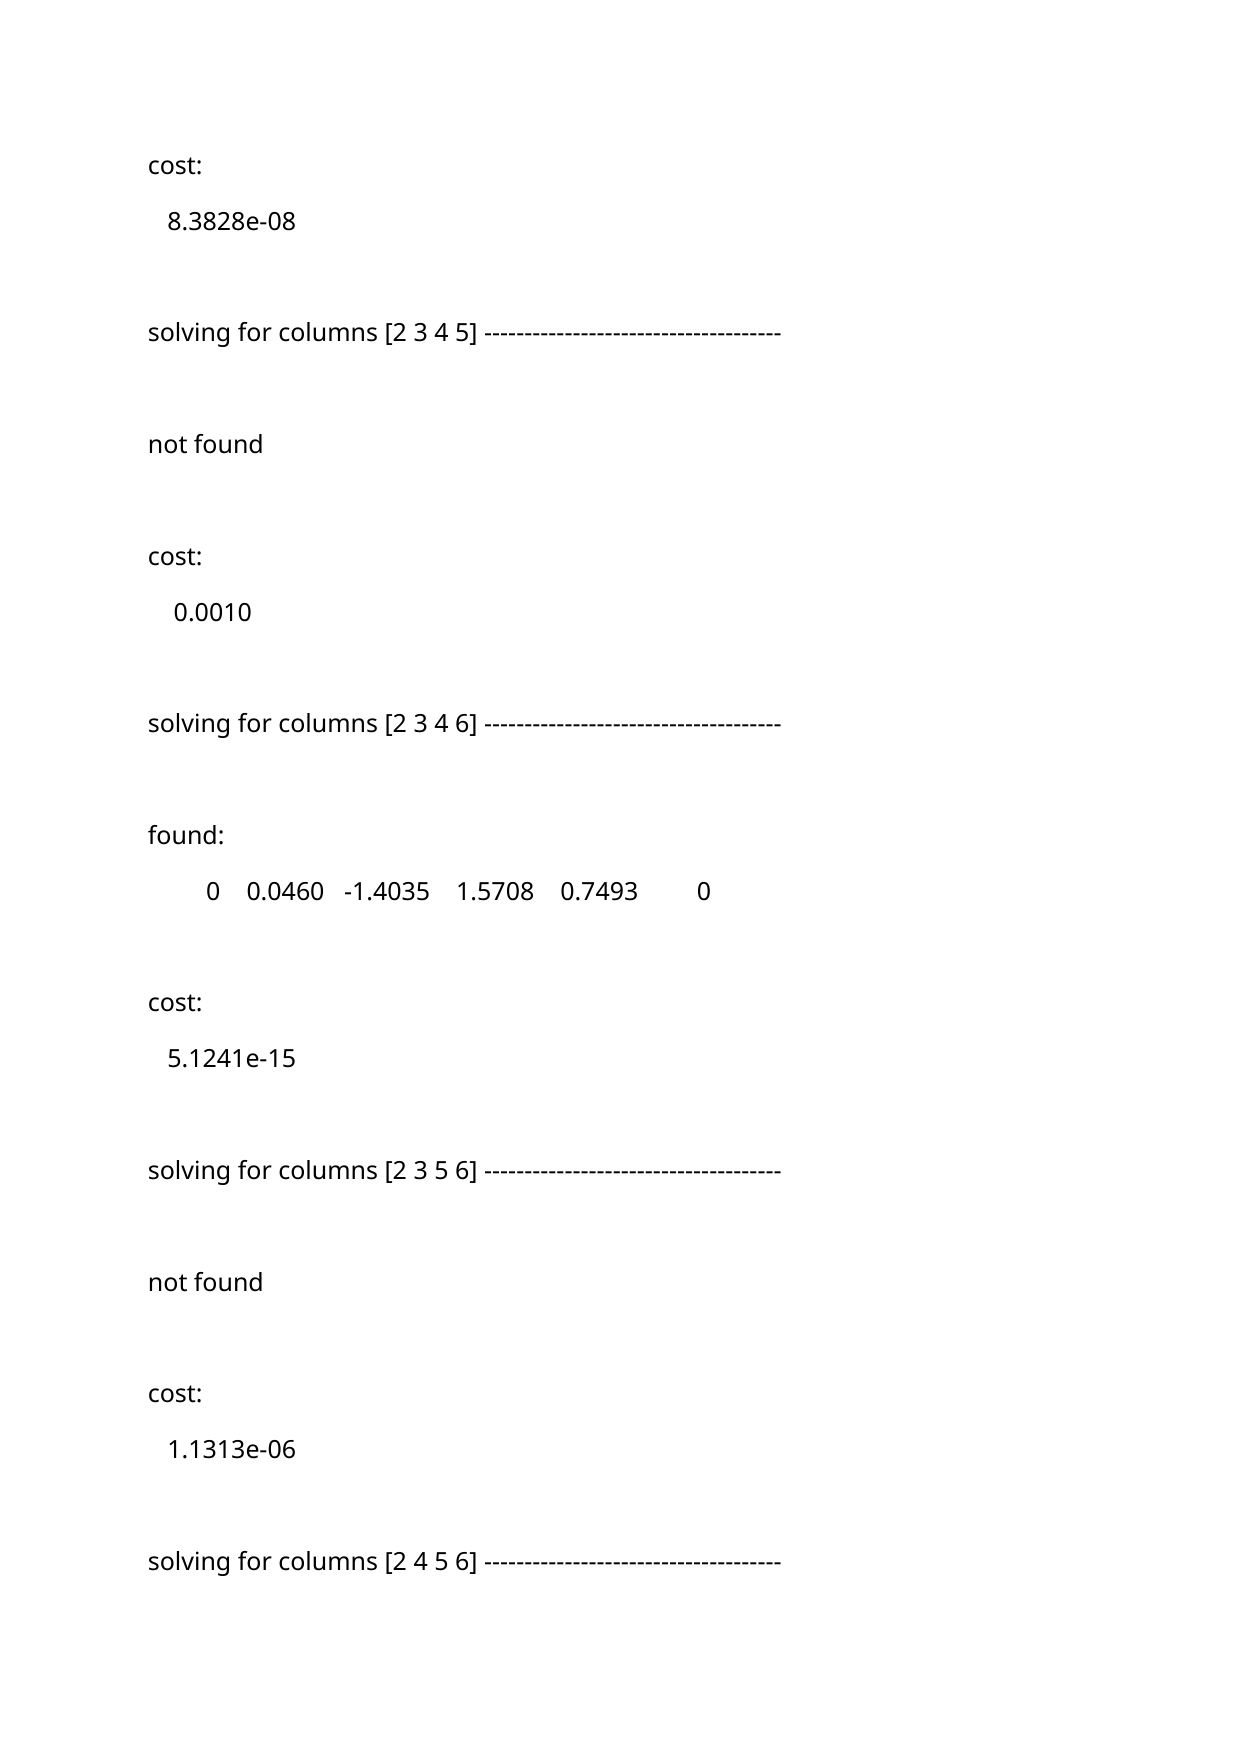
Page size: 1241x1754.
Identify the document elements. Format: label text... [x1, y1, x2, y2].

text 0 0.0460 -1.4035 1.5708 0.7493 0 [148, 873, 1093, 907]
text found: [148, 818, 1093, 852]
text solving for columns [2 4 5 6] ------------------------------------- [148, 1543, 1093, 1577]
text not found [148, 427, 1093, 461]
text cost: [148, 1376, 1093, 1410]
text solving for columns [2 3 4 5] ------------------------------------- [148, 315, 1093, 349]
text cost: [148, 148, 1093, 182]
text 1.1313e-06 [148, 1432, 1093, 1466]
text 8.3828e-08 [148, 203, 1093, 237]
text 0.0010 [148, 594, 1093, 628]
text not found [148, 1264, 1093, 1298]
text solving for columns [2 3 4 6] ------------------------------------- [148, 706, 1093, 740]
text 5.1241e-15 [148, 1041, 1093, 1075]
text solving for columns [2 3 5 6] ------------------------------------- [148, 1153, 1093, 1187]
text cost: [148, 985, 1093, 1019]
text cost: [148, 538, 1093, 572]
